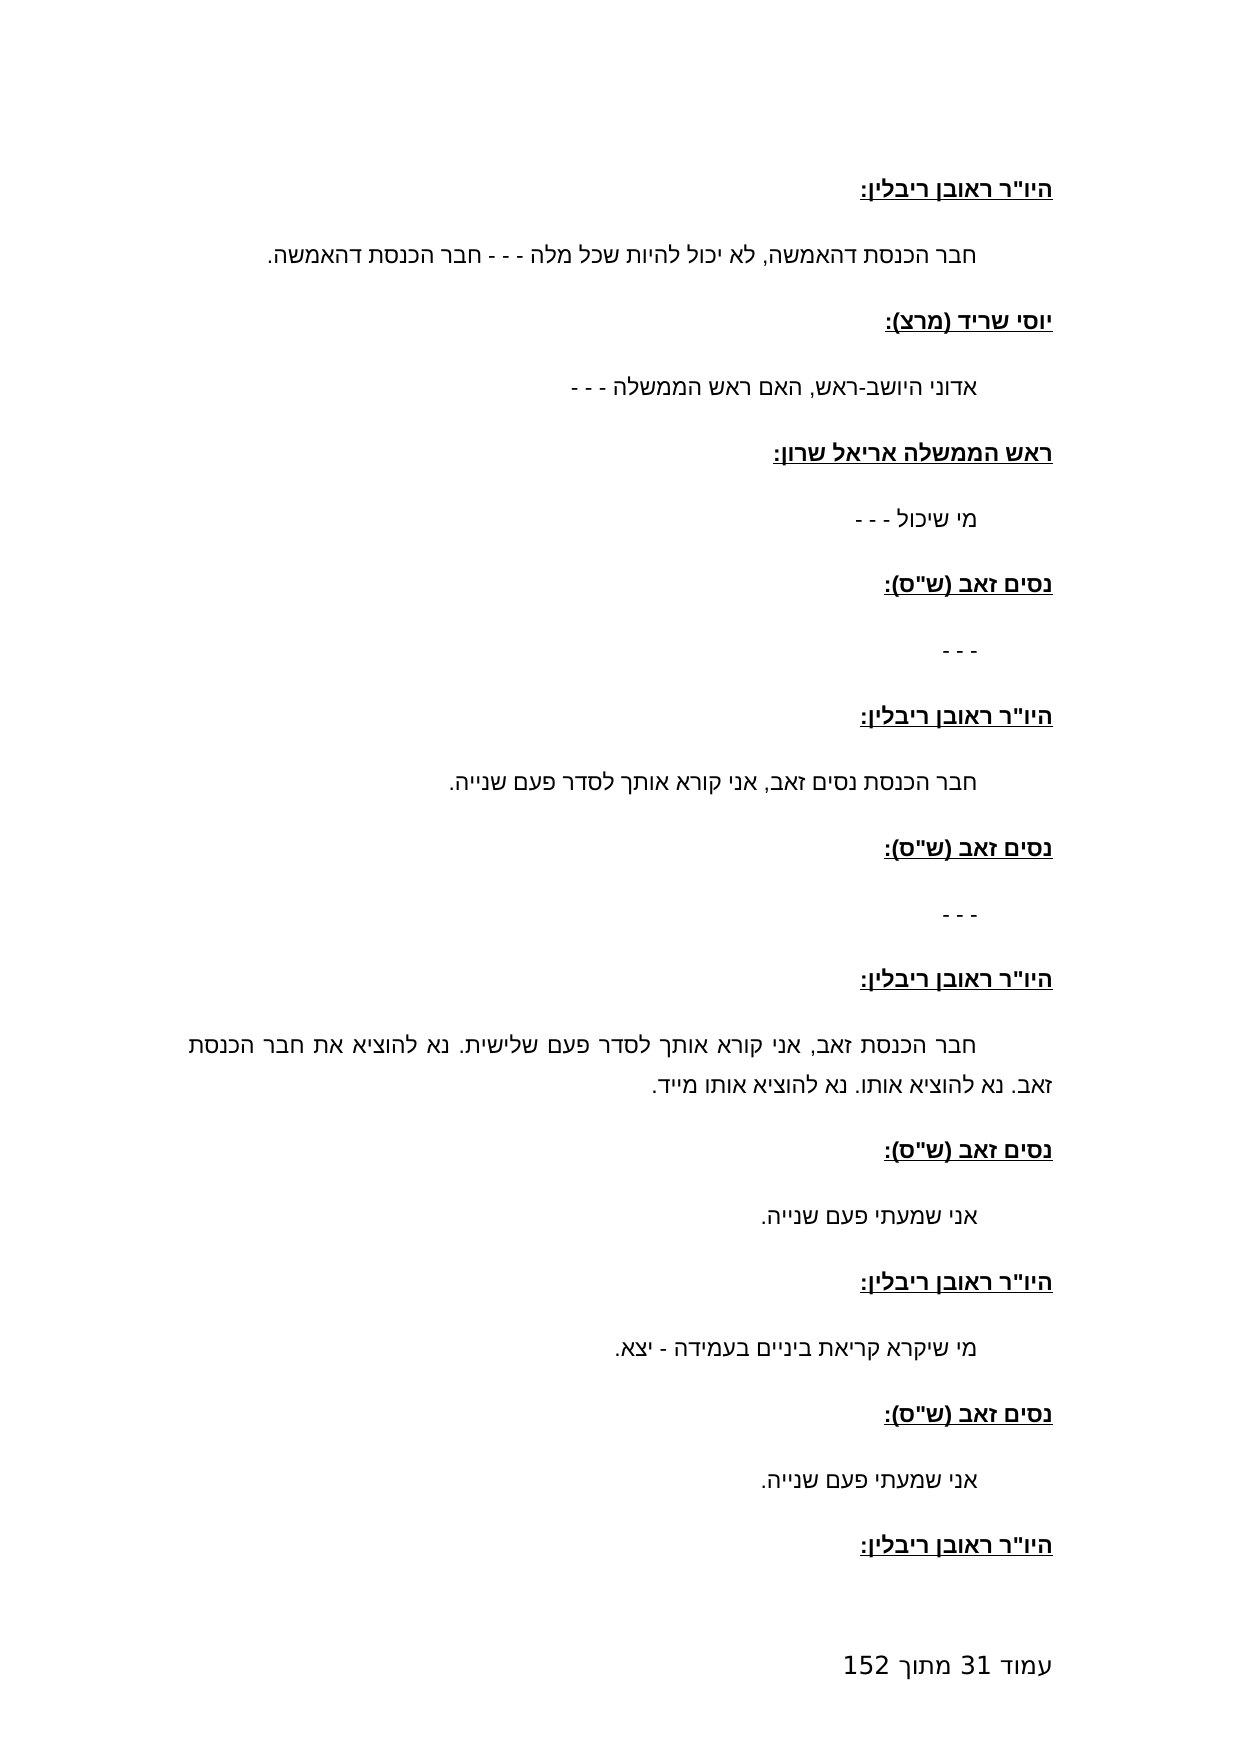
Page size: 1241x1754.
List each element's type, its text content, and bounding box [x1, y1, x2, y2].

text נסים זאב (ש"ס): [187, 808, 1053, 861]
text מי שיקרא קריאת ביניים בעמידה - יצא. [187, 1335, 1053, 1361]
text נסים זאב (ש"ס): [187, 545, 1053, 598]
text אני שמעתי פעם שנייה. [187, 1467, 1053, 1493]
text - - - [187, 637, 1053, 663]
text היו"ר ראובן ריבלין: [187, 1243, 1053, 1296]
text נסים זאב (ש"ס): [187, 1374, 1053, 1427]
text מי שיכול - - - [187, 506, 1053, 532]
text היו"ר ראובן ריבלין: [187, 150, 1053, 203]
text היו"ר ראובן ריבלין: [187, 940, 1053, 993]
text ראש הממשלה אריאל שרון: [187, 413, 1053, 466]
text היו"ר ראובן ריבלין: [187, 677, 1053, 729]
text - - - [187, 901, 1053, 927]
text אני שמעתי פעם שנייה. [187, 1203, 1053, 1230]
text אדוני היושב-ראש, האם ראש הממשלה - - - [187, 374, 1053, 400]
text נסים זאב (ש"ס): [187, 1111, 1053, 1164]
text חבר הכנסת זאב, אני קורא אותך לסדר פעם שלישית. נא להוציא את חבר הכנסת זאב. נא להוציא אותו. נא להוציא אותו מייד. [187, 1032, 1053, 1098]
text יוסי שריד (מרצ): [187, 282, 1053, 334]
text חבר הכנסת דהאמשה, לא יכול להיות שכל מלה - - - חבר הכנסת דהאמשה. [187, 242, 1053, 268]
text חבר הכנסת נסים זאב, אני קורא אותך לסדר פעם שנייה. [187, 769, 1053, 795]
text היו"ר ראובן ריבלין: [187, 1506, 1053, 1559]
